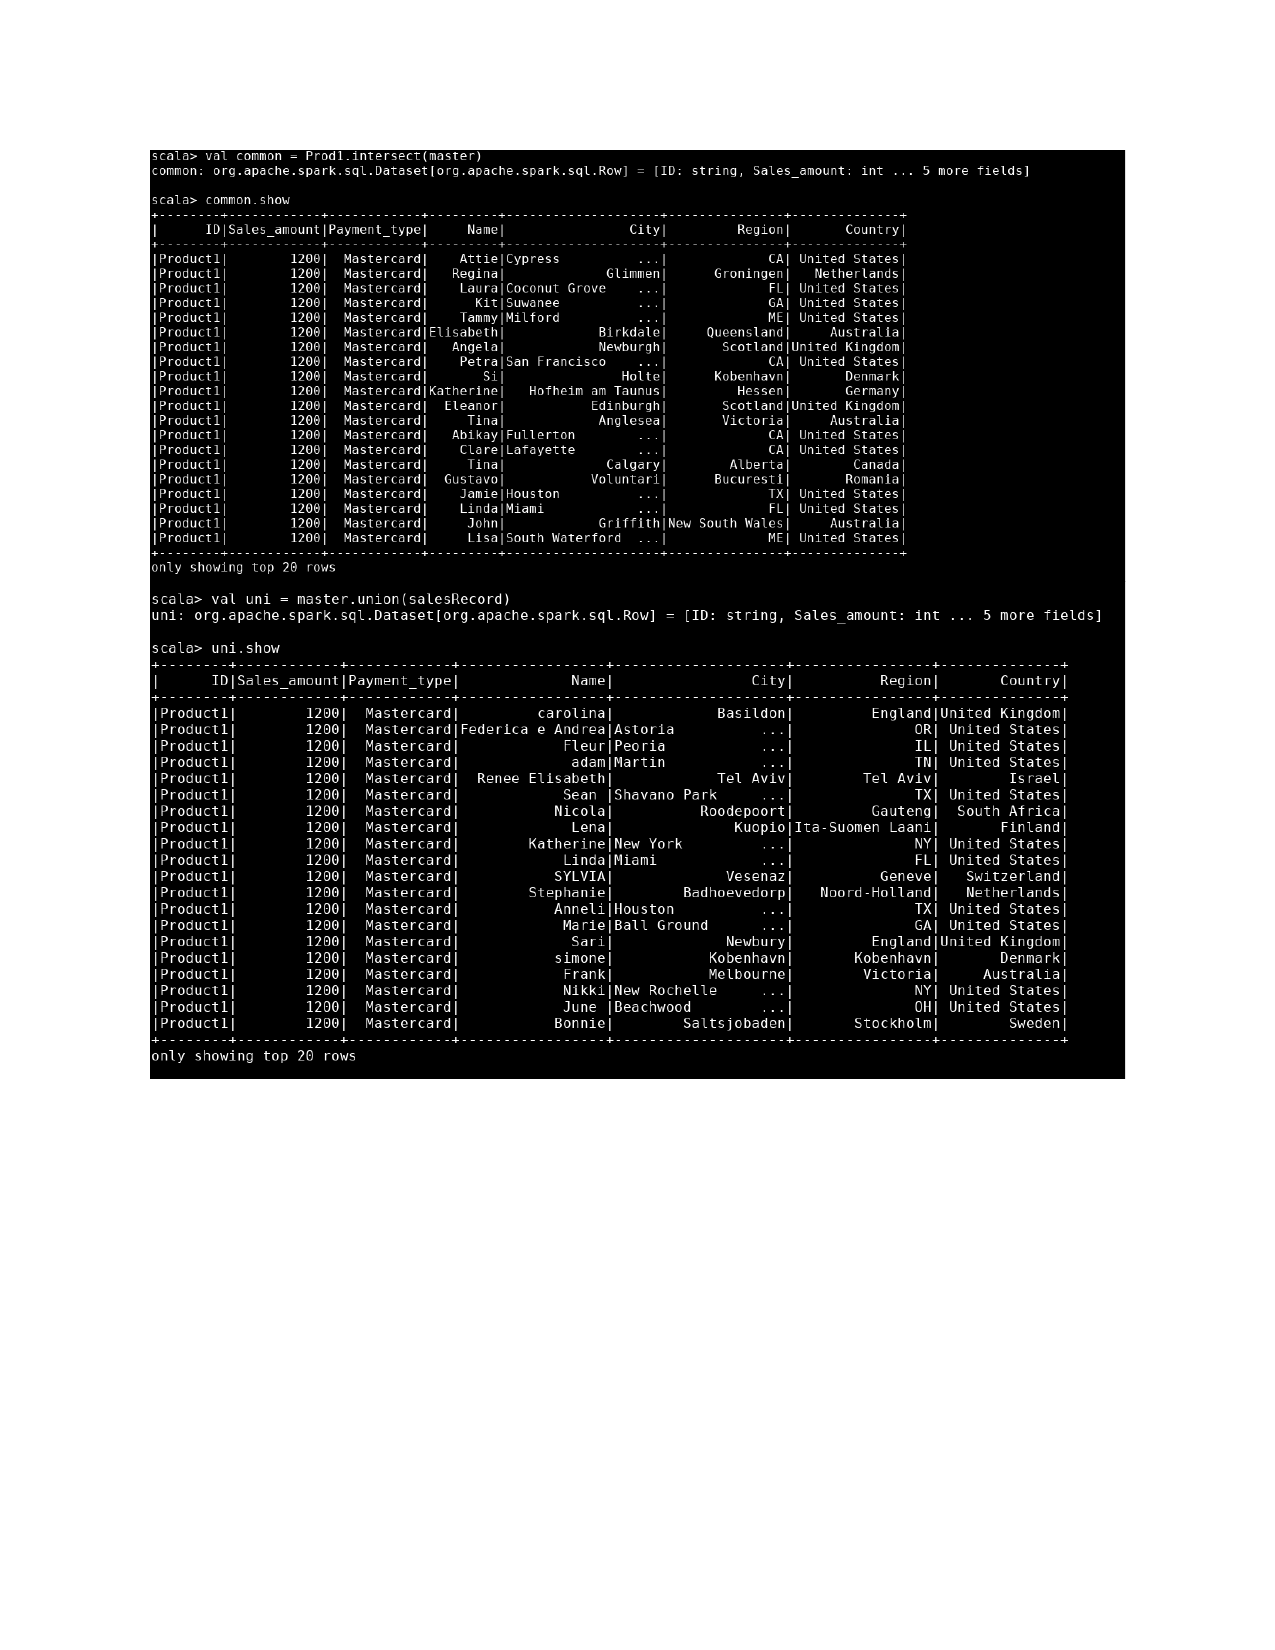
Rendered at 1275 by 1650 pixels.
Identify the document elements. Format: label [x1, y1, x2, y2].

picture [150, 150, 1125, 1079]
